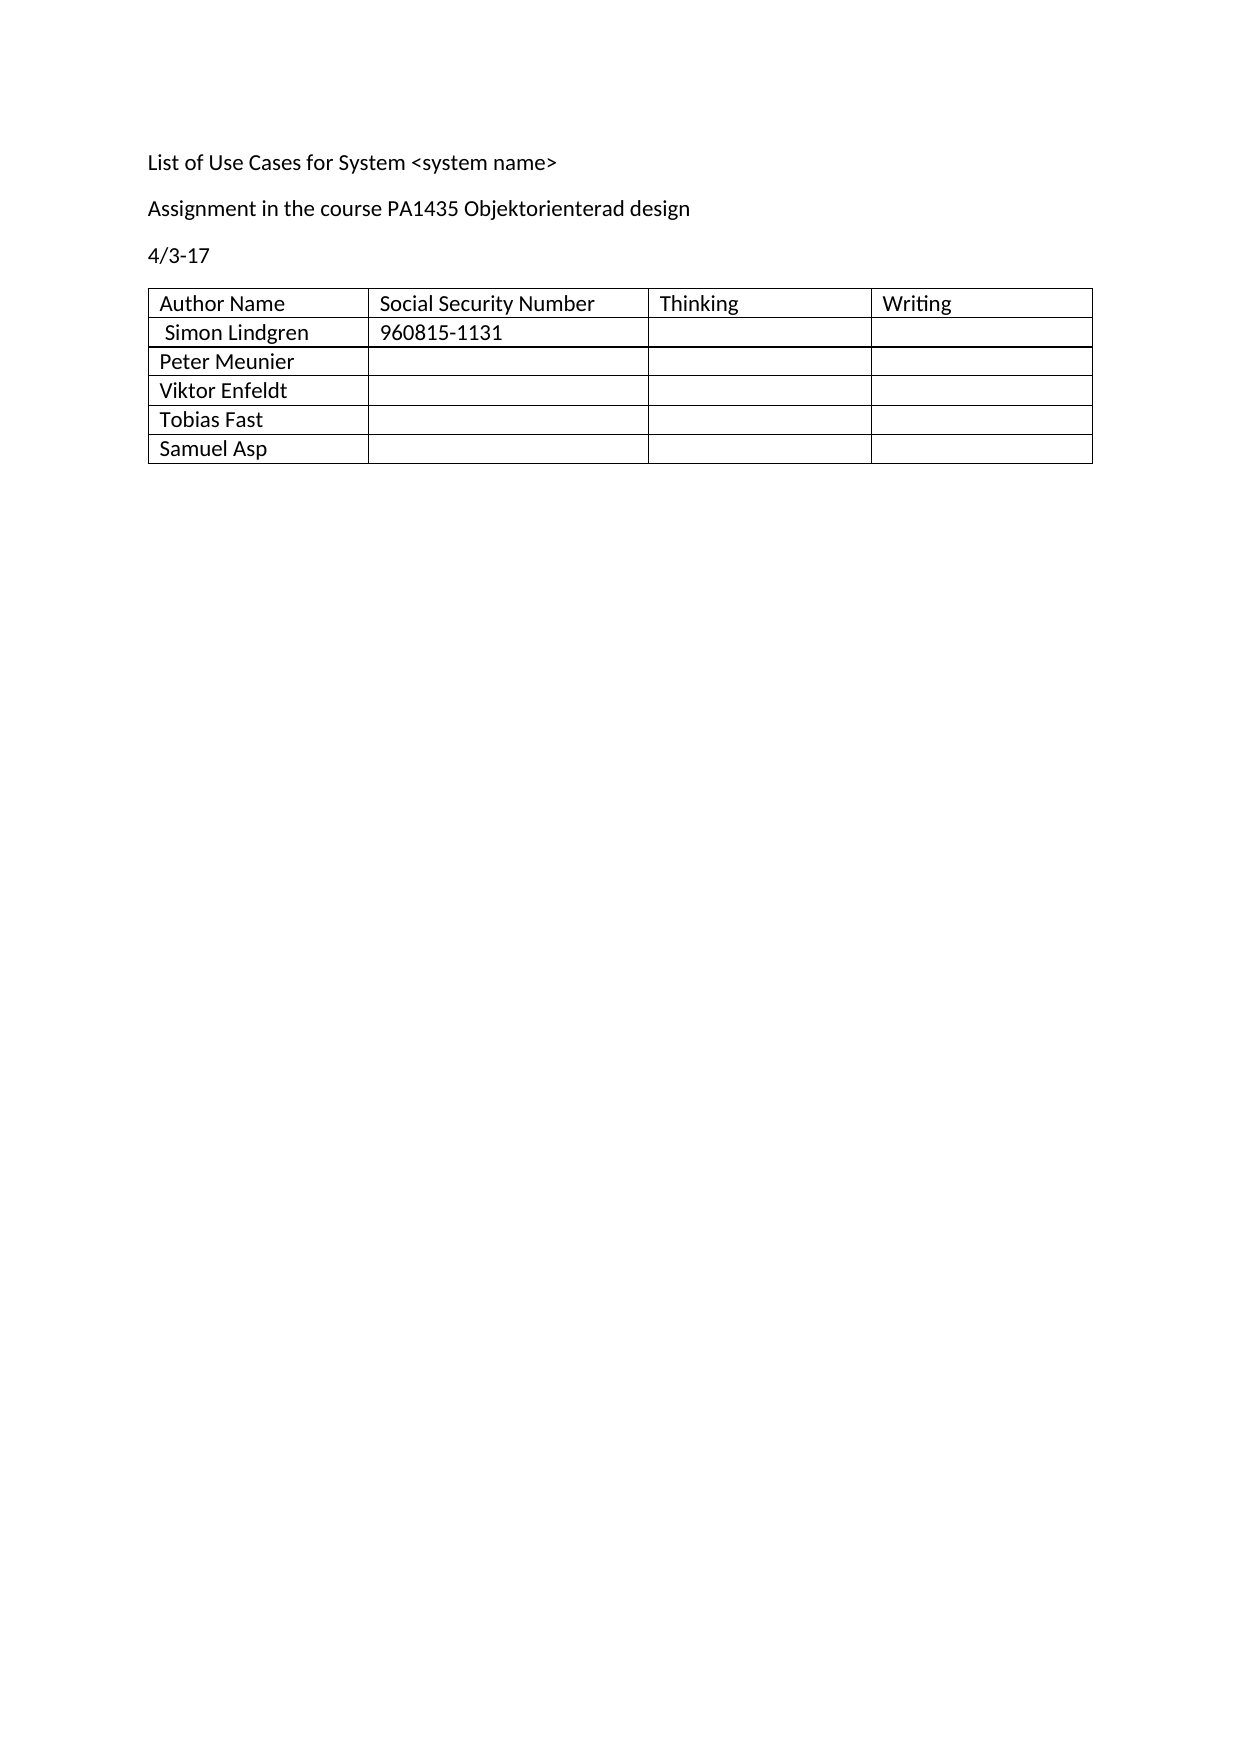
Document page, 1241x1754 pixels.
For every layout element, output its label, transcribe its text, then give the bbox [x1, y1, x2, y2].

table_header Writing [872, 289, 1092, 317]
text 4/3-17 [148, 241, 1093, 269]
table_cell [369, 435, 648, 463]
table_cell [649, 406, 871, 433]
table_cell [872, 406, 1092, 433]
table_header Author Name [149, 289, 368, 317]
table_cell [649, 435, 871, 463]
table_header Social Security Number [369, 289, 648, 317]
table_cell [369, 348, 648, 375]
table_cell Simon Lindgren [149, 318, 368, 346]
table_cell [369, 376, 648, 404]
table_cell [649, 376, 871, 404]
table_cell [872, 348, 1092, 375]
text Assignment in the course PA1435 Objektorienterad design [148, 194, 1093, 222]
table_cell Peter Meunier [149, 348, 368, 375]
table_cell Viktor Enfeldt [149, 376, 368, 404]
table_cell [649, 348, 871, 375]
table_cell [649, 318, 871, 346]
table_cell [872, 318, 1092, 346]
table_cell 960815-1131 [369, 318, 648, 346]
table_cell [872, 435, 1092, 463]
text List of Use Cases for System <system name> [148, 148, 1093, 176]
table_cell [369, 406, 648, 433]
table_cell [872, 376, 1092, 404]
table_header Thinking [649, 289, 871, 317]
table_cell Tobias Fast [149, 406, 368, 433]
table_cell Samuel Asp [149, 435, 368, 463]
